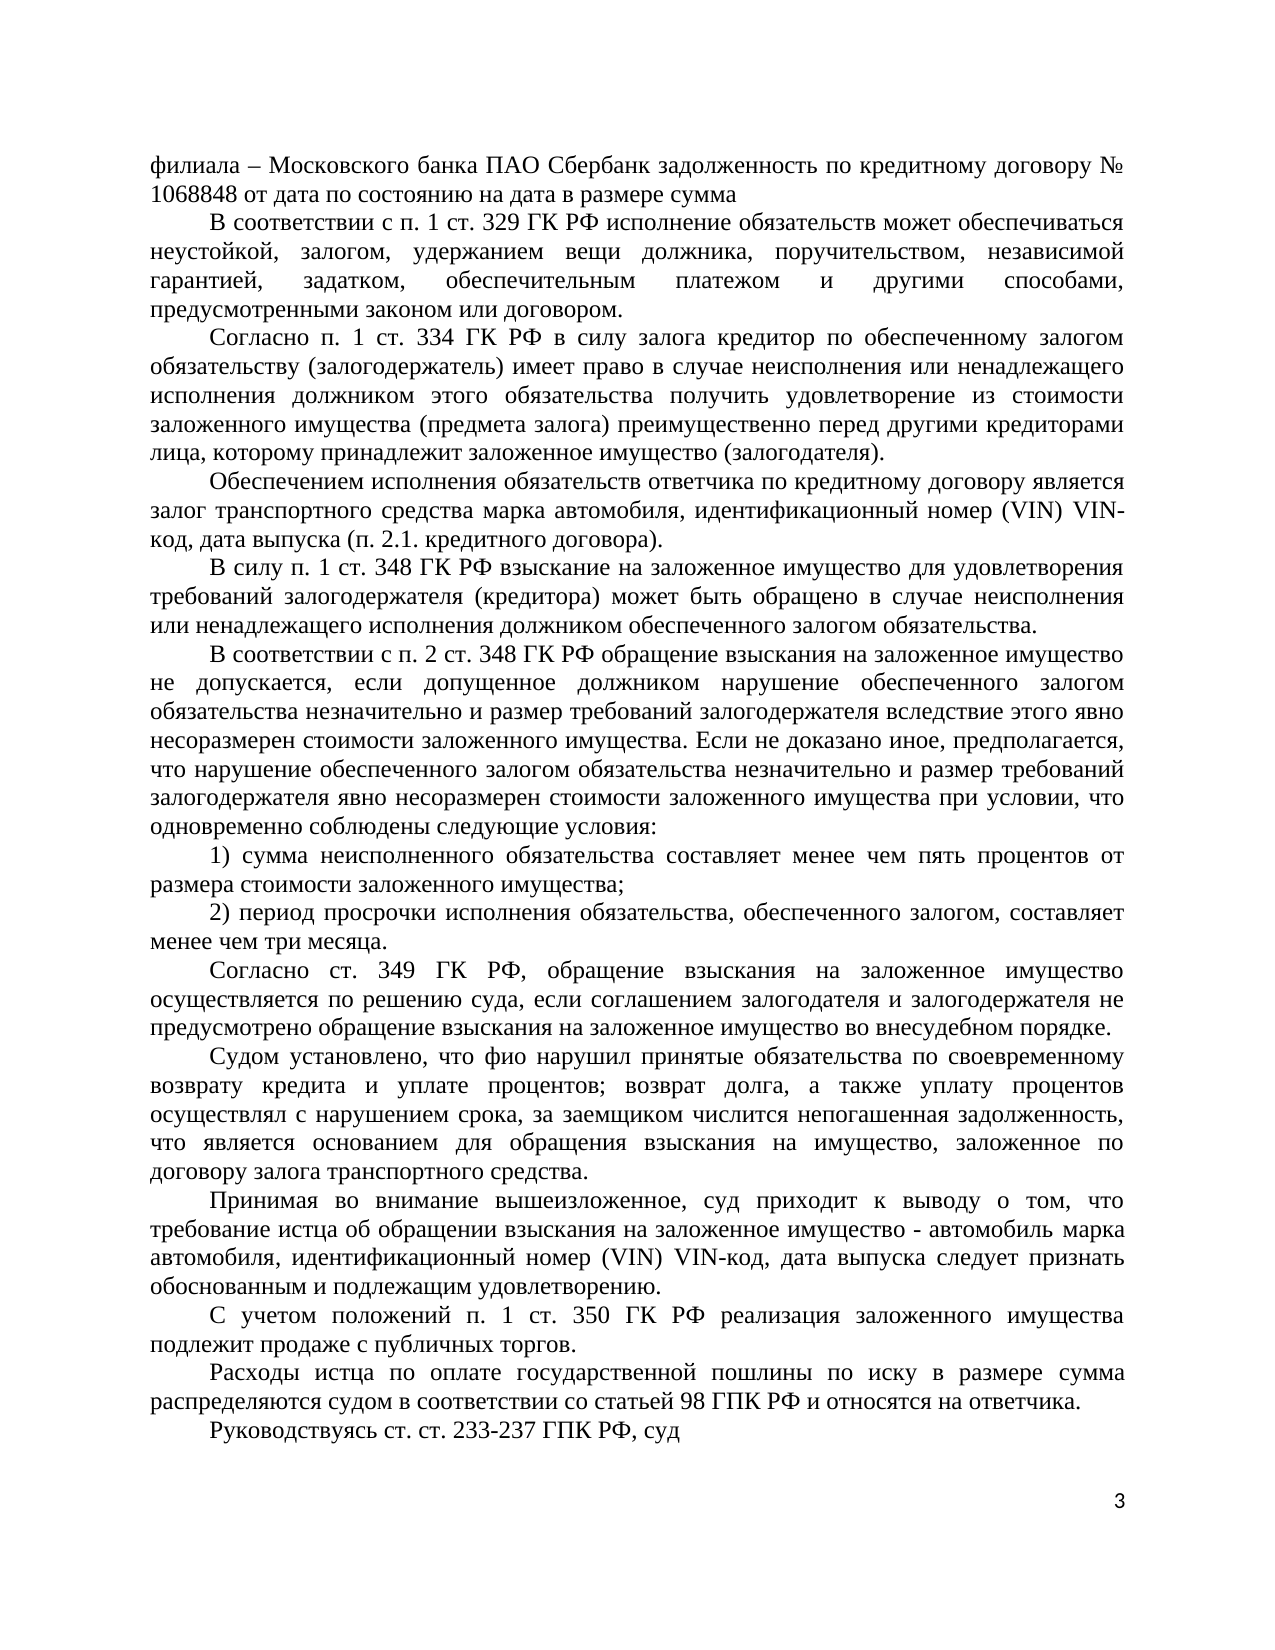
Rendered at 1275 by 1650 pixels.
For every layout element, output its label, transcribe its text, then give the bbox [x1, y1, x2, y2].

text Согласно ст. 349 ГК РФ, обращение взыскания на заложенное имущество осуществляется по решению суда, если соглашением залогодателя и залогодержателя не предусмотрено обращение взыскания на заложенное имущество во внесудебном порядке. [150, 955, 1125, 1041]
text В силу п. 1 ст. 348 ГК РФ взыскание на заложенное имущество для удовлетворения требований залогодержателя (кредитора) может быть обращено в случае неисполнения или ненадлежащего исполнения должником обеспеченного залогом обязательства. [150, 552, 1125, 639]
text В соответствии с п. 2 ст. 348 ГК РФ обращение взыскания на заложенное имущество не допускается, если допущенное должником нарушение обеспеченного залогом обязательства незначительно и размер требований залогодержателя вследствие этого явно несоразмерен стоимости заложенного имущества. Если не доказано иное, предполагается, что нарушение обеспеченного залогом обязательства незначительно и размер требований залогодержателя явно несоразмерен стоимости заложенного имущества при условии, что одновременно соблюдены следующие условия: [150, 639, 1125, 840]
text Руководствуясь ст. ст. 233-237 ГПК РФ, суд [150, 1415, 1125, 1444]
text С учетом положений п. 1 ст. 350 ГК РФ реализация заложенного имущества подлежит продаже с публичных торгов. [150, 1300, 1125, 1357]
text В соответствии с п. 1 ст. 329 ГК РФ исполнение обязательств может обеспечиваться неустойкой, залогом, удержанием вещи должника, поручительством, независимой гарантией, задатком, обеспечительным платежом и другими способами, предусмотренными законом или договором. [150, 207, 1125, 322]
text Обеспечением исполнения обязательств ответчика по кредитному договору является залог транспортного средства марка автомобиля, идентификационный номер (VIN) VIN-код, дата выпуска (п. 2.1. кредитного договора). [150, 466, 1125, 552]
text 2) период просрочки исполнения обязательства, обеспеченного залогом, составляет менее чем три месяца. [150, 897, 1125, 955]
text 1) сумма неисполненного обязательства составляет менее чем пять процентов от размера стоимости заложенного имущества; [150, 840, 1125, 897]
text Судом установлено, что фио нарушил принятые обязательства по своевременному возврату кредита и уплате процентов; возврат долга, а также уплату процентов осуществлял с нарушением срока, за заемщиком числится непогашенная задолженность, что является основанием для обращения взыскания на имущество, заложенное по договору залога транспортного средства. [150, 1041, 1125, 1185]
text Принимая во внимание вышеизложенное, суд приходит к выводу о том, что требование истца об обращении взыскания на заложенное имущество - автомобиль марка автомобиля, идентификационный номер (VIN) VIN-код, дата выпуска следует признать обоснованным и подлежащим удовлетворению. [150, 1185, 1125, 1300]
text Согласно п. 1 ст. 334 ГК РФ в силу залога кредитор по обеспеченному залогом обязательству (залогодержатель) имеет право в случае неисполнения или ненадлежащего исполнения должником этого обязательства получить удовлетворение из стоимости заложенного имущества (предмета залога) преимущественно перед другими кредиторами лица, которому принадлежит заложенное имущество (залогодателя). [150, 322, 1125, 466]
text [150, 150, 1125, 207]
text Расходы истца по оплате государственной пошлины по иску в размере сумма распределяются судом в соответствии со статьей 98 ГПК РФ и относятся на ответчика. [150, 1357, 1125, 1415]
